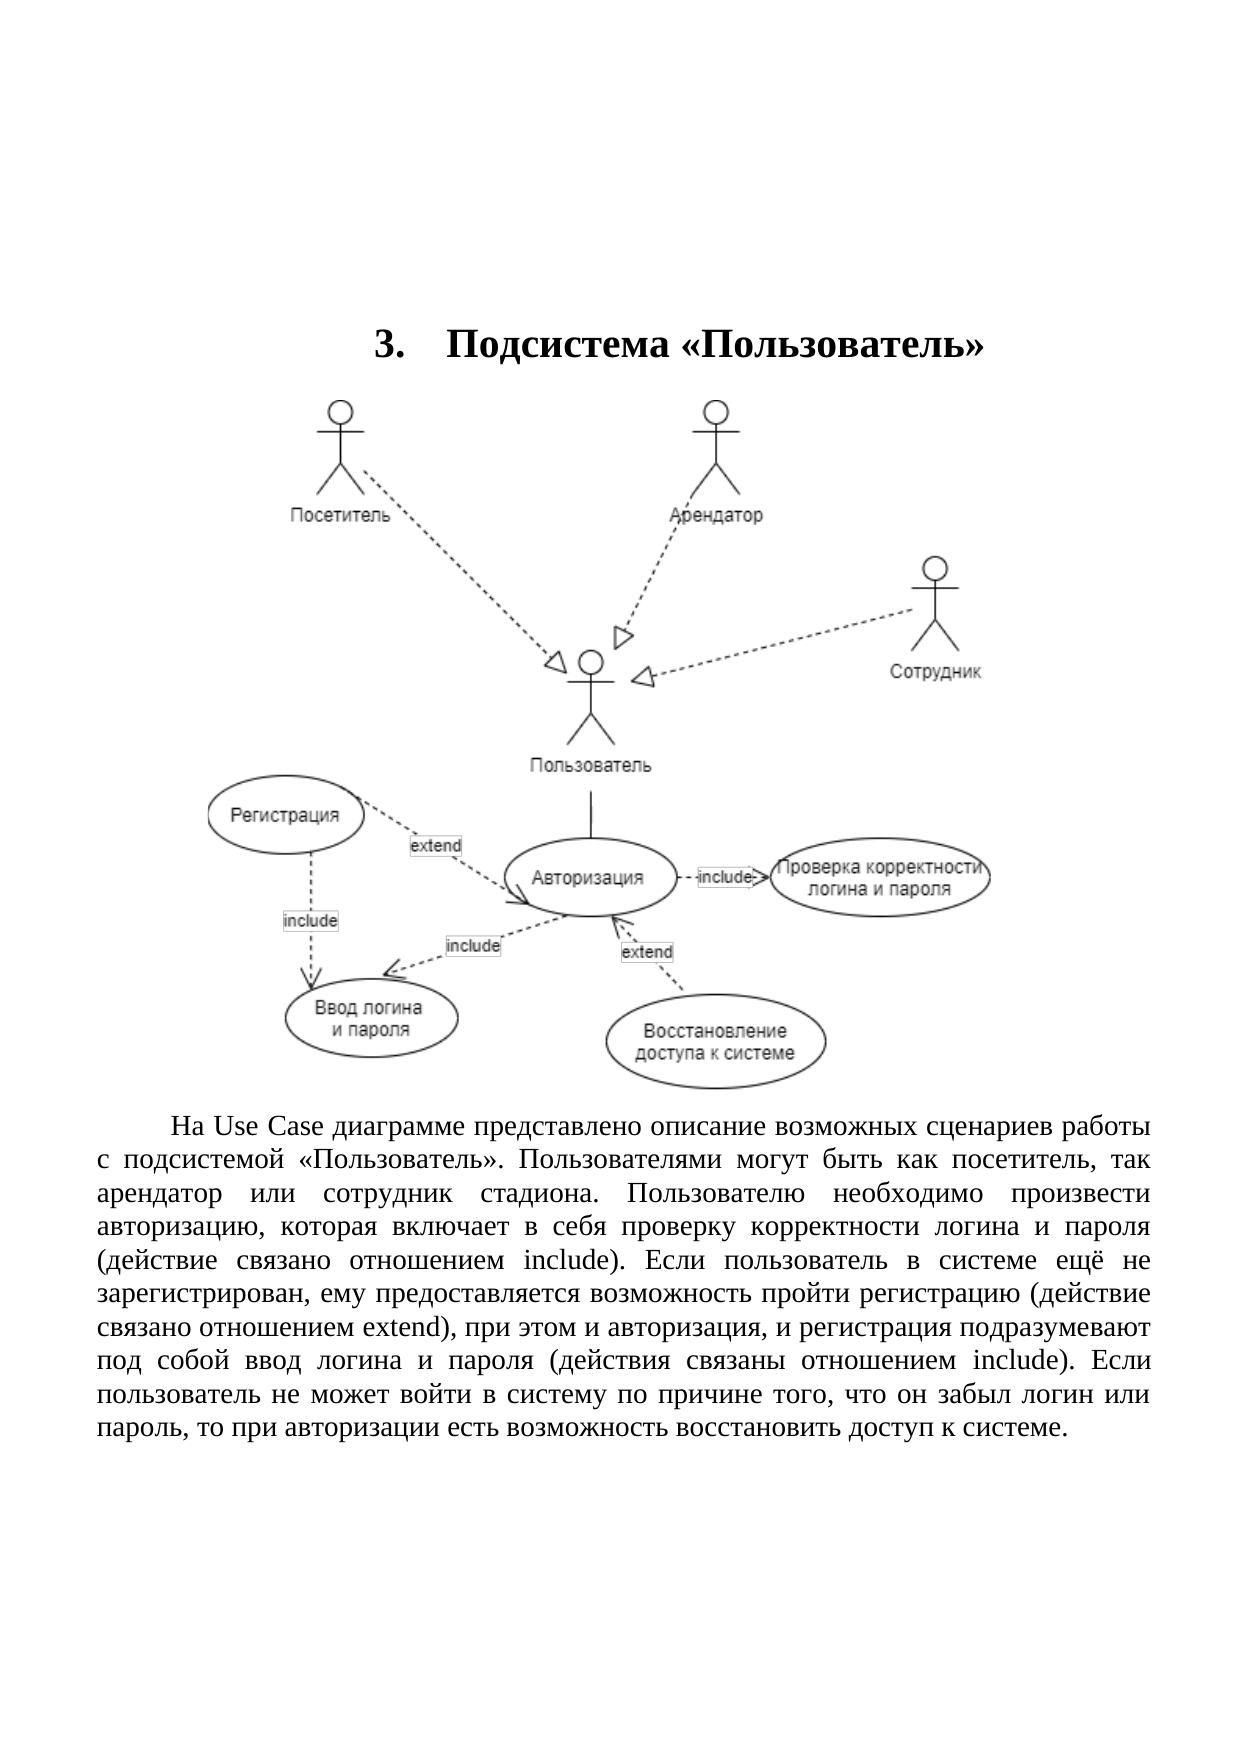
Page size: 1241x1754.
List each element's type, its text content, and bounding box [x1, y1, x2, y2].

list Подсистема «Пользователь» [134, 319, 1152, 367]
text На Use Case диаграмме представлено описание возможных сценариев работы с подсистемой «Пользователь». Пользователями могут быть как посетитель, так арендатор или сотрудник стадиона. Пользователю необходимо произвести авторизацию, которая включает в себя проверку корректности логина и пароля (действие связано отношением include). Если пользователь в системе ещё не зарегистрирован, ему предоставляется возможность пройти регистрацию (действие связано отношением extend), при этом и авторизация, и регистрация подразумевают под собой ввод логина и пароля (действия связаны отношением include). Если пользователь не может войти в систему по причине того, что он забыл логин или пароль, то при авторизации есть возможность восстановить доступ к системе. [97, 1108, 1152, 1443]
picture [207, 400, 991, 1091]
